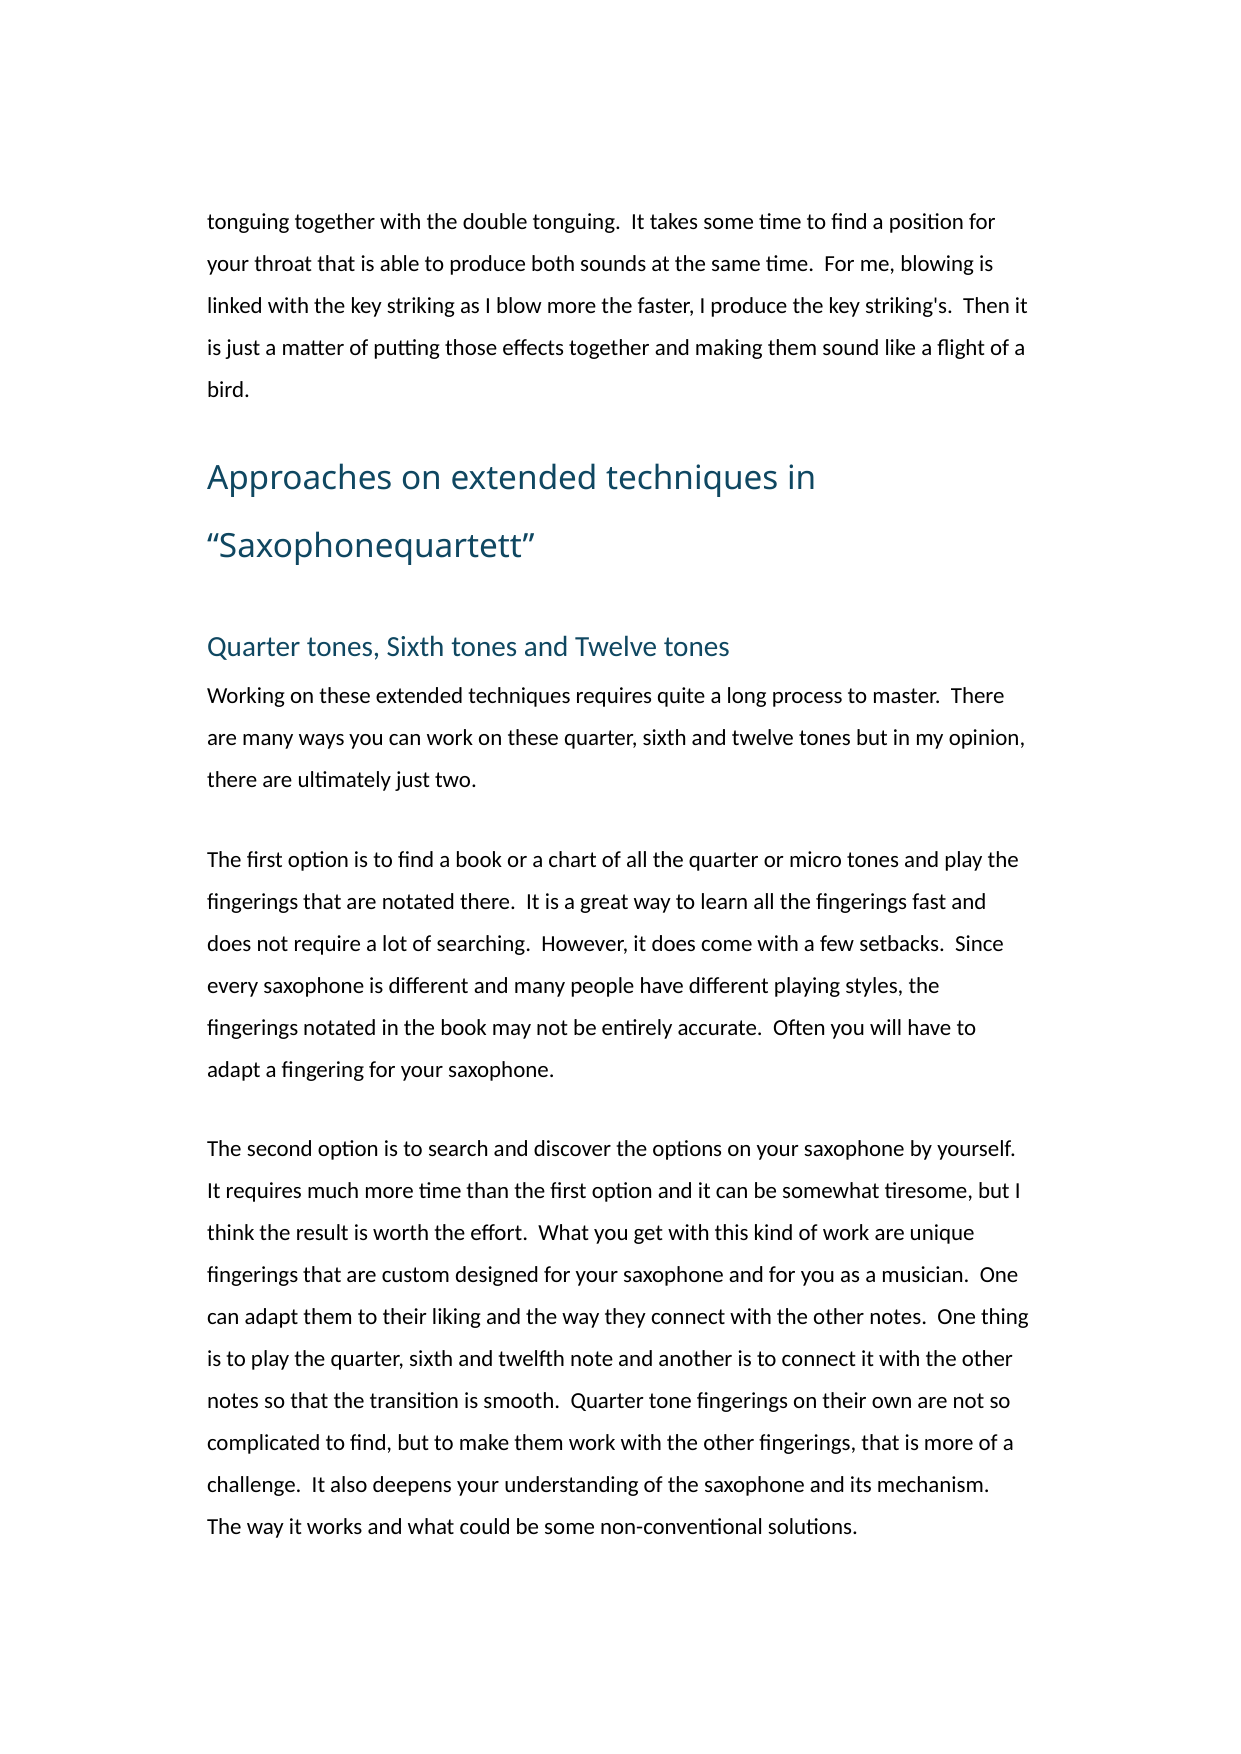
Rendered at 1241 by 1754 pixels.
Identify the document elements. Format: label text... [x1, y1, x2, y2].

text Working on these extended techniques requires quite a long process to master. There are many ways you can work on these quarter, sixth and twelve tones but in my opinion, there are ultimately just two. [207, 681, 1033, 793]
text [207, 207, 1033, 403]
subtitle Quarter tones, Sixth tones and Twelve tones [207, 628, 1033, 663]
subtitle Approaches on extended techniques in “Saxophonequartett” [207, 454, 1033, 568]
text The second option is to search and discover the options on your saxophone by yourself. It requires much more time than the first option and it can be somewhat tiresome, but I think the result is worth the effort. What you get with this kind of work are unique fingerings that are custom designed for your saxophone and for you as a musician. One can adapt them to their liking and the way they connect with the other notes. One thing is to play the quarter, sixth and twelfth note and another is to connect it with the other notes so that the transition is smooth. Quarter tone fingerings on their own are not so complicated to find, but to make them work with the other fingerings, that is more of a challenge. It also deepens your understanding of the saxophone and its mechanism. The way it works and what could be some non-conventional solutions. [207, 1134, 1033, 1540]
text The first option is to find a book or a chart of all the quarter or micro tones and play the fingerings that are notated there. It is a great way to learn all the fingerings fast and does not require a lot of searching. However, it does come with a few setbacks. Since every saxophone is different and many people have different playing styles, the fingerings notated in the book may not be entirely accurate. Often you will have to adapt a fingering for your saxophone. [207, 845, 1033, 1083]
